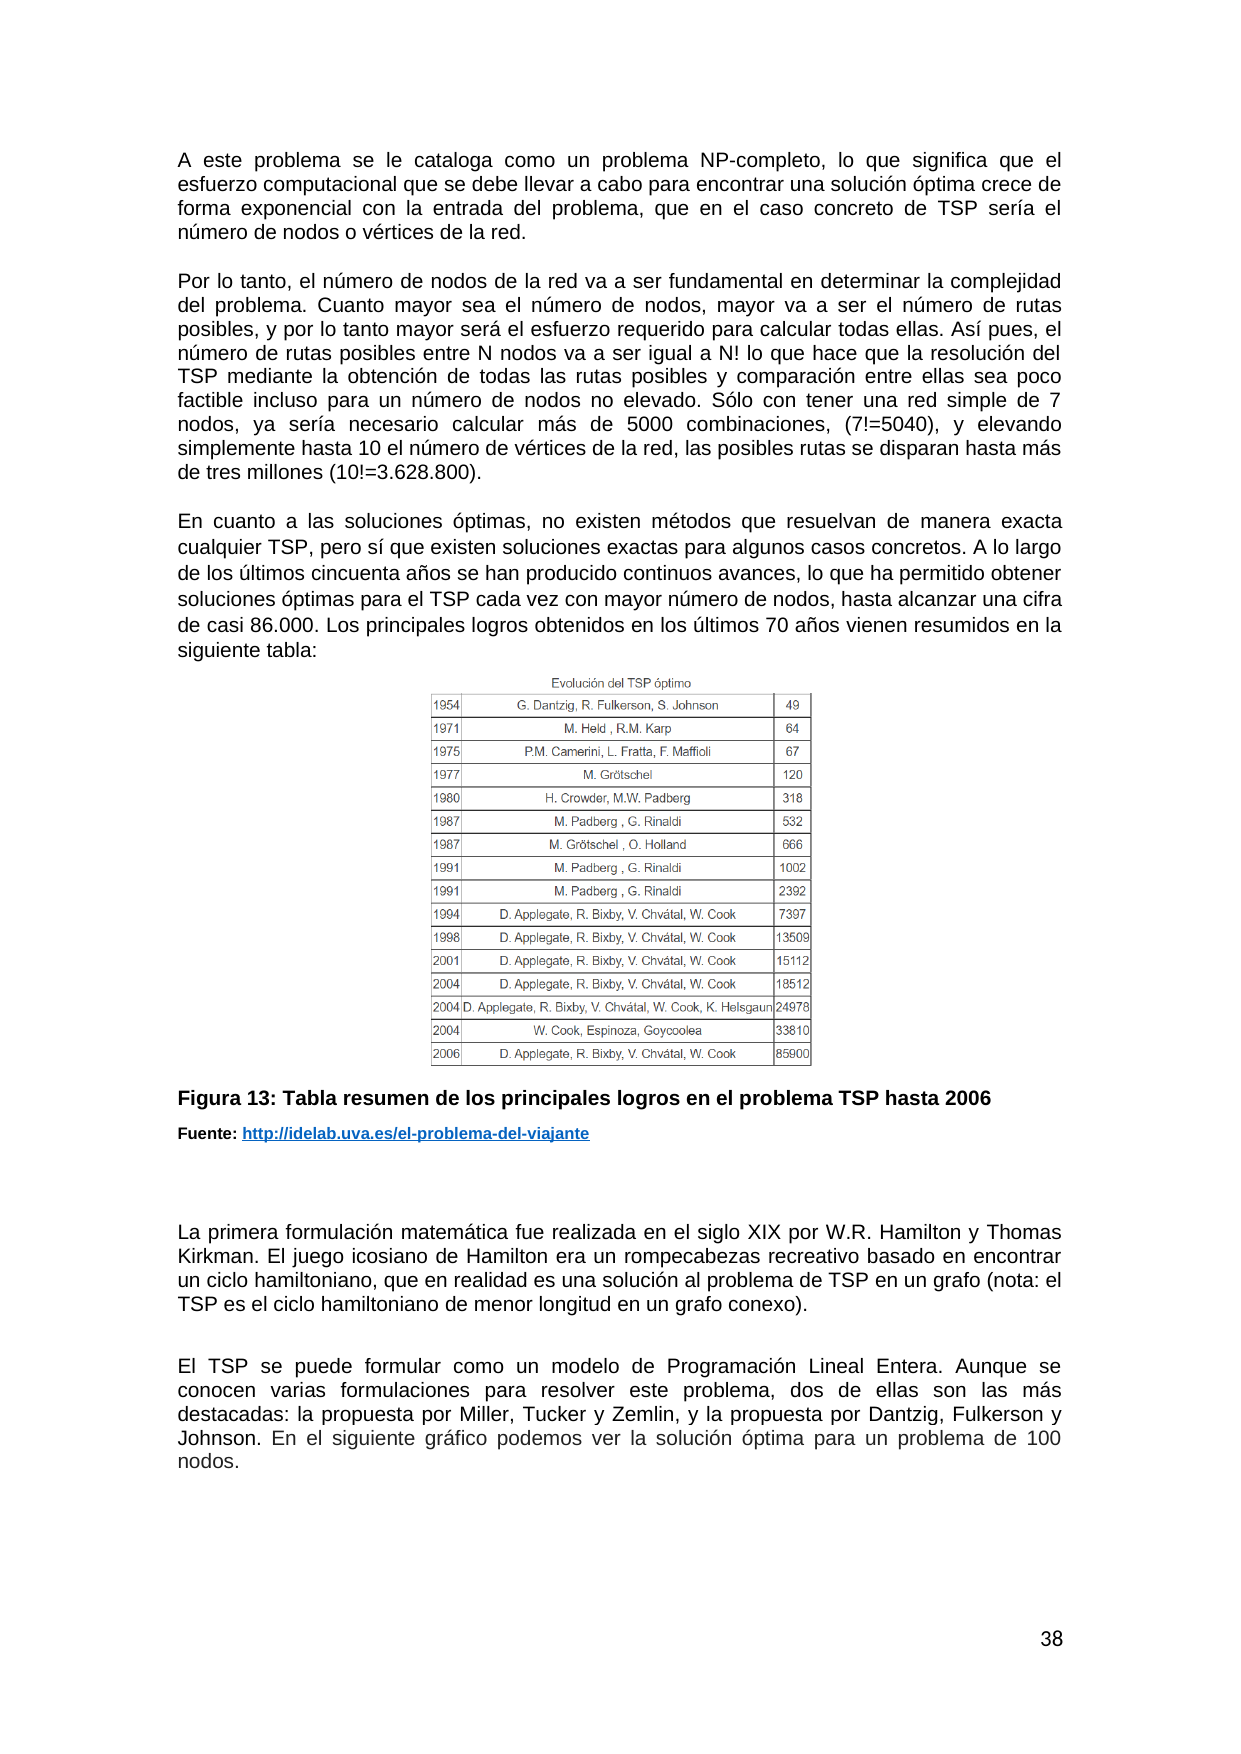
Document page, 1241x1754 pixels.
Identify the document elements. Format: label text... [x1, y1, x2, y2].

text El TSP se puede formular como un modelo de Programación Lineal Entera. Aunque se conocen varias formulaciones para resolver este problema, dos de ellas son las más destacadas: la propuesta por Miller, Tucker y Zemlin, y la propuesta por Dantzig, Fulkerson y Johnson. En el siguiente gráfico podemos ver la solución óptima para un problema de 100 nodos. [177, 1353, 1063, 1473]
text Fuente: http://idelab.uva.es/el-problema-del-viajante [177, 1124, 1063, 1143]
text En cuanto a las soluciones óptimas, no existen métodos que resuelvan de manera exacta cualquier TSP, pero sí que existen soluciones exactas para algunos casos concretos. A lo largo de los últimos cincuenta años se han producido continuos avances, lo que ha permitido obtener soluciones óptimas para el TSP cada vez con mayor número de nodos, hasta alcanzar una cifra de casi 86.000. Los principales logros obtenidos en los últimos 70 años vienen resumidos en la siguiente tabla: [177, 509, 1063, 662]
text Por lo tanto, el número de nodos de la red va a ser fundamental en determinar la complejidad del problema. Cuanto mayor sea el número de nodos, mayor va a ser el número de rutas posibles, y por lo tanto mayor será el esfuerzo requerido para calcular todas ellas. Así pues, el número de rutas posibles entre N nodos va a ser igual a N! lo que hace que la resolución del TSP mediante la obtención de todas las rutas posibles y comparación entre ellas sea poco factible incluso para un número de nodos no elevado. Sólo con tener una red simple de 7 nodos, ya sería necesario calcular más de 5000 combinaciones, (7!=5040), y elevando simplemente hasta 10 el número de vértices de la red, las posibles rutas se disparan hasta más de tres millones (10!=3.628.800). [177, 268, 1063, 484]
text A este problema se le cataloga como un problema NP-completo, lo que significa que el esfuerzo computacional que se debe llevar a cabo para encontrar una solución óptima crece de forma exponencial con la entrada del problema, que en el caso concreto de TSP sería el número de nodos o vértices de la red. [177, 148, 1063, 243]
picture [425, 676, 815, 1071]
text Figura 13: Tabla resumen de los principales logros en el problema TSP hasta 2006 [177, 1085, 1063, 1109]
text La primera formulación matemática fue realizada en el siglo XIX por W.R. Hamilton y Thomas Kirkman. El juego icosiano de Hamilton era un rompecabezas recreativo basado en encontrar un ciclo hamiltoniano, que en realidad es una solución al problema de TSP en un grafo (nota: el TSP es el ciclo hamiltoniano de menor longitud en un grafo conexo). [177, 1220, 1063, 1316]
